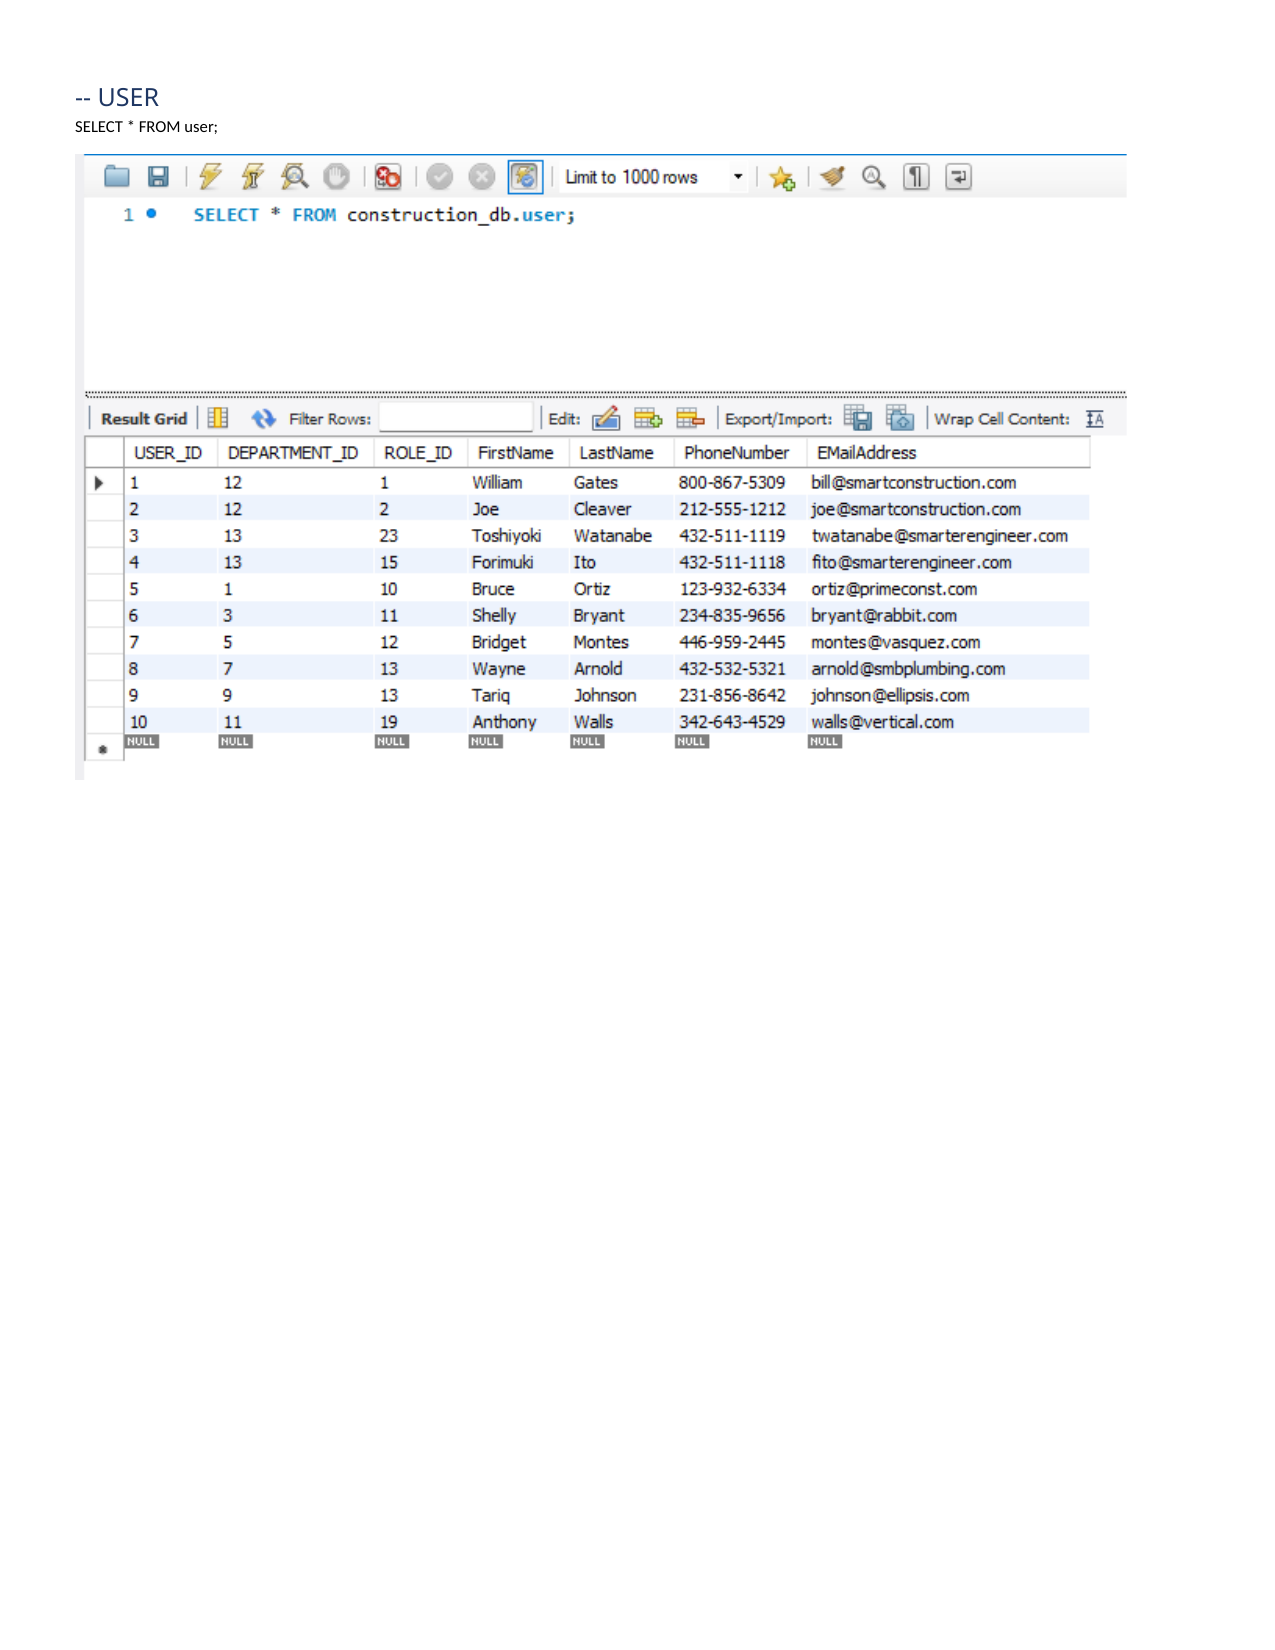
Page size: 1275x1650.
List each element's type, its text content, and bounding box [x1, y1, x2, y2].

picture [75, 154, 1127, 780]
text SELECT * FROM user; [75, 116, 1200, 136]
subtitle -- USER [75, 79, 1200, 113]
